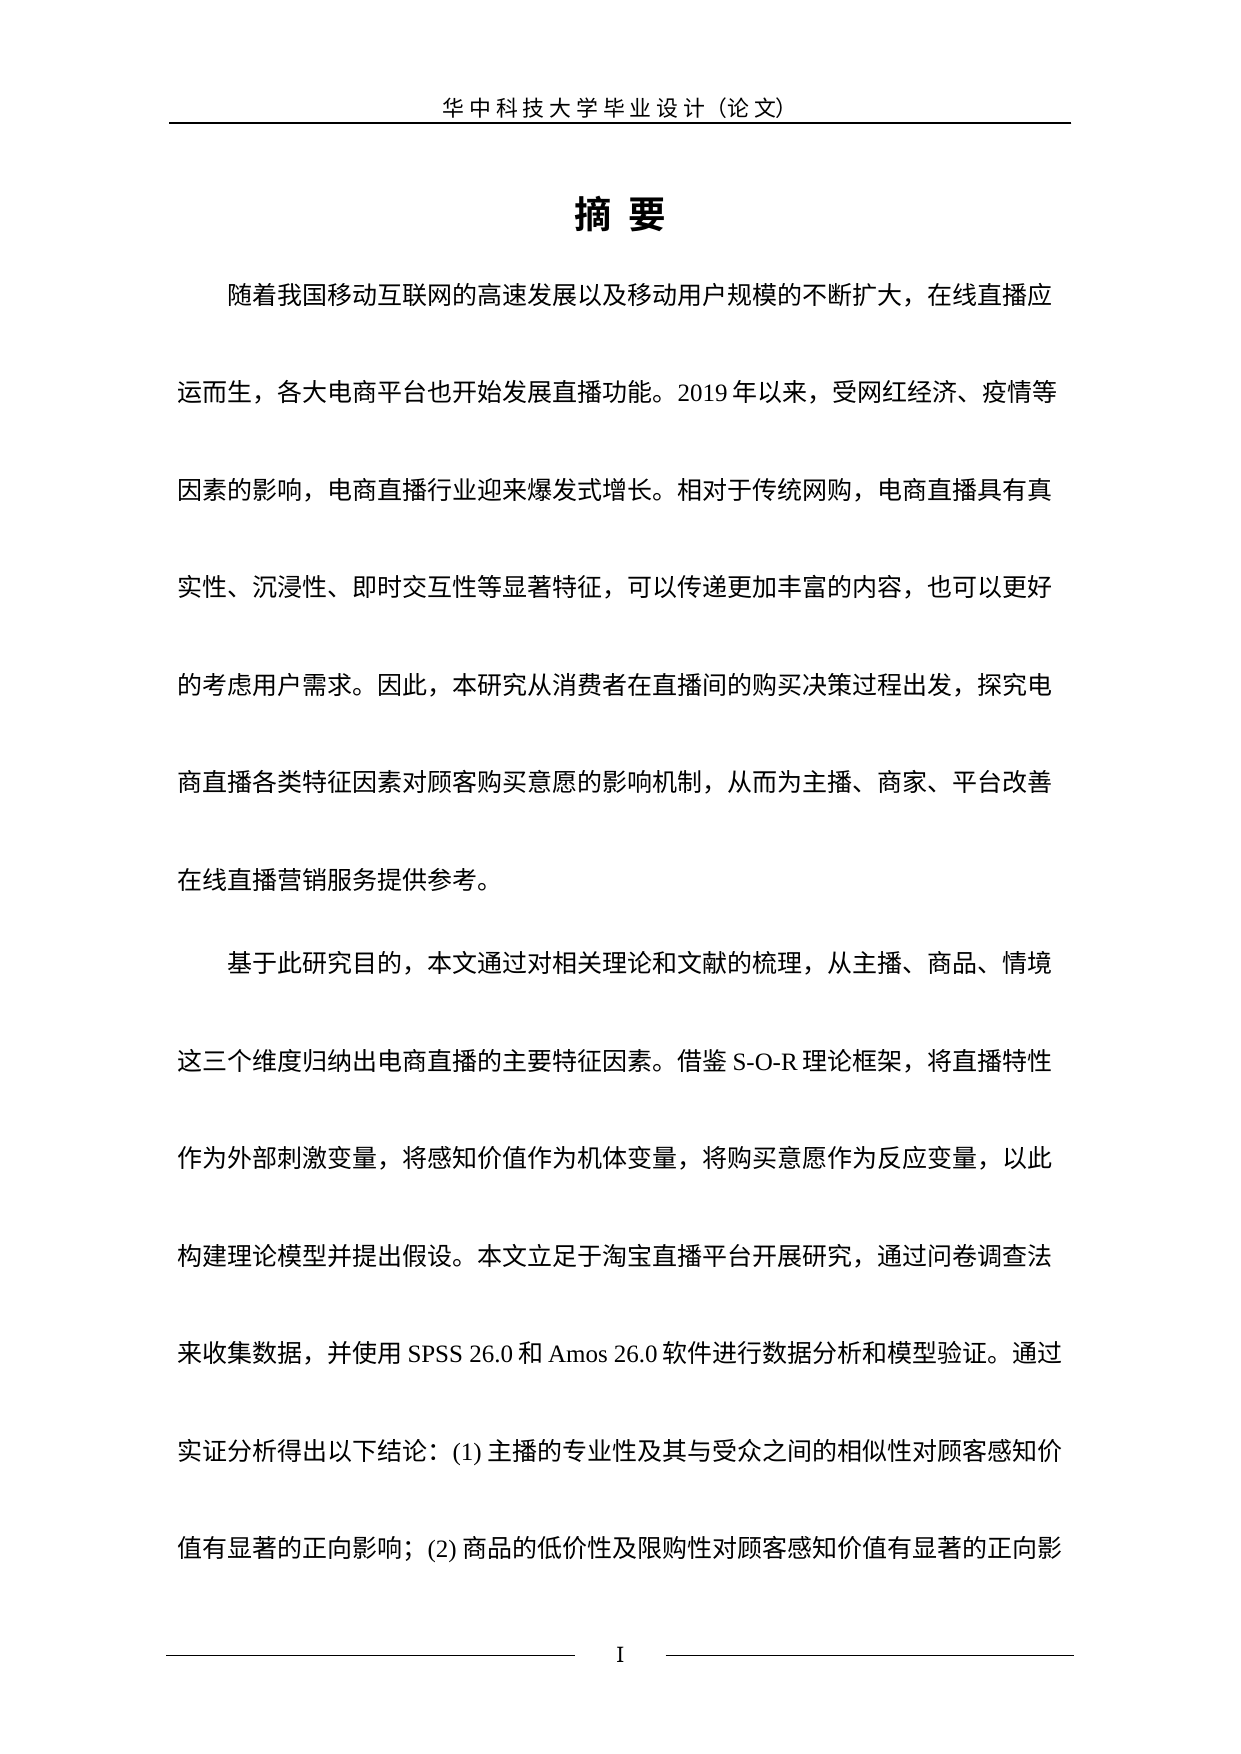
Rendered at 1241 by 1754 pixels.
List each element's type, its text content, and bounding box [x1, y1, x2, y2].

text 随着我国移动互联网的高速发展以及移动用户规模的不断扩大，在线直播应运而生，各大电商平台也开始发展直播功能。2019年以来，受网红经济、疫情等因素的影响，电商直播行业迎来爆发式增长。相对于传统网购，电商直播具有真实性、沉浸性、即时交互性等显著特征，可以传递更加丰富的内容，也可以更好的考虑用户需求。因此，本研究从消费者在直播间的购买决策过程出发，探究电商直播各类特征因素对顾客购买意愿的影响机制，从而为主播、商家、平台改善在线直播营销服务提供参考。 [177, 261, 1063, 911]
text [177, 929, 1063, 1579]
subtitle 摘 要 [177, 180, 1063, 245]
